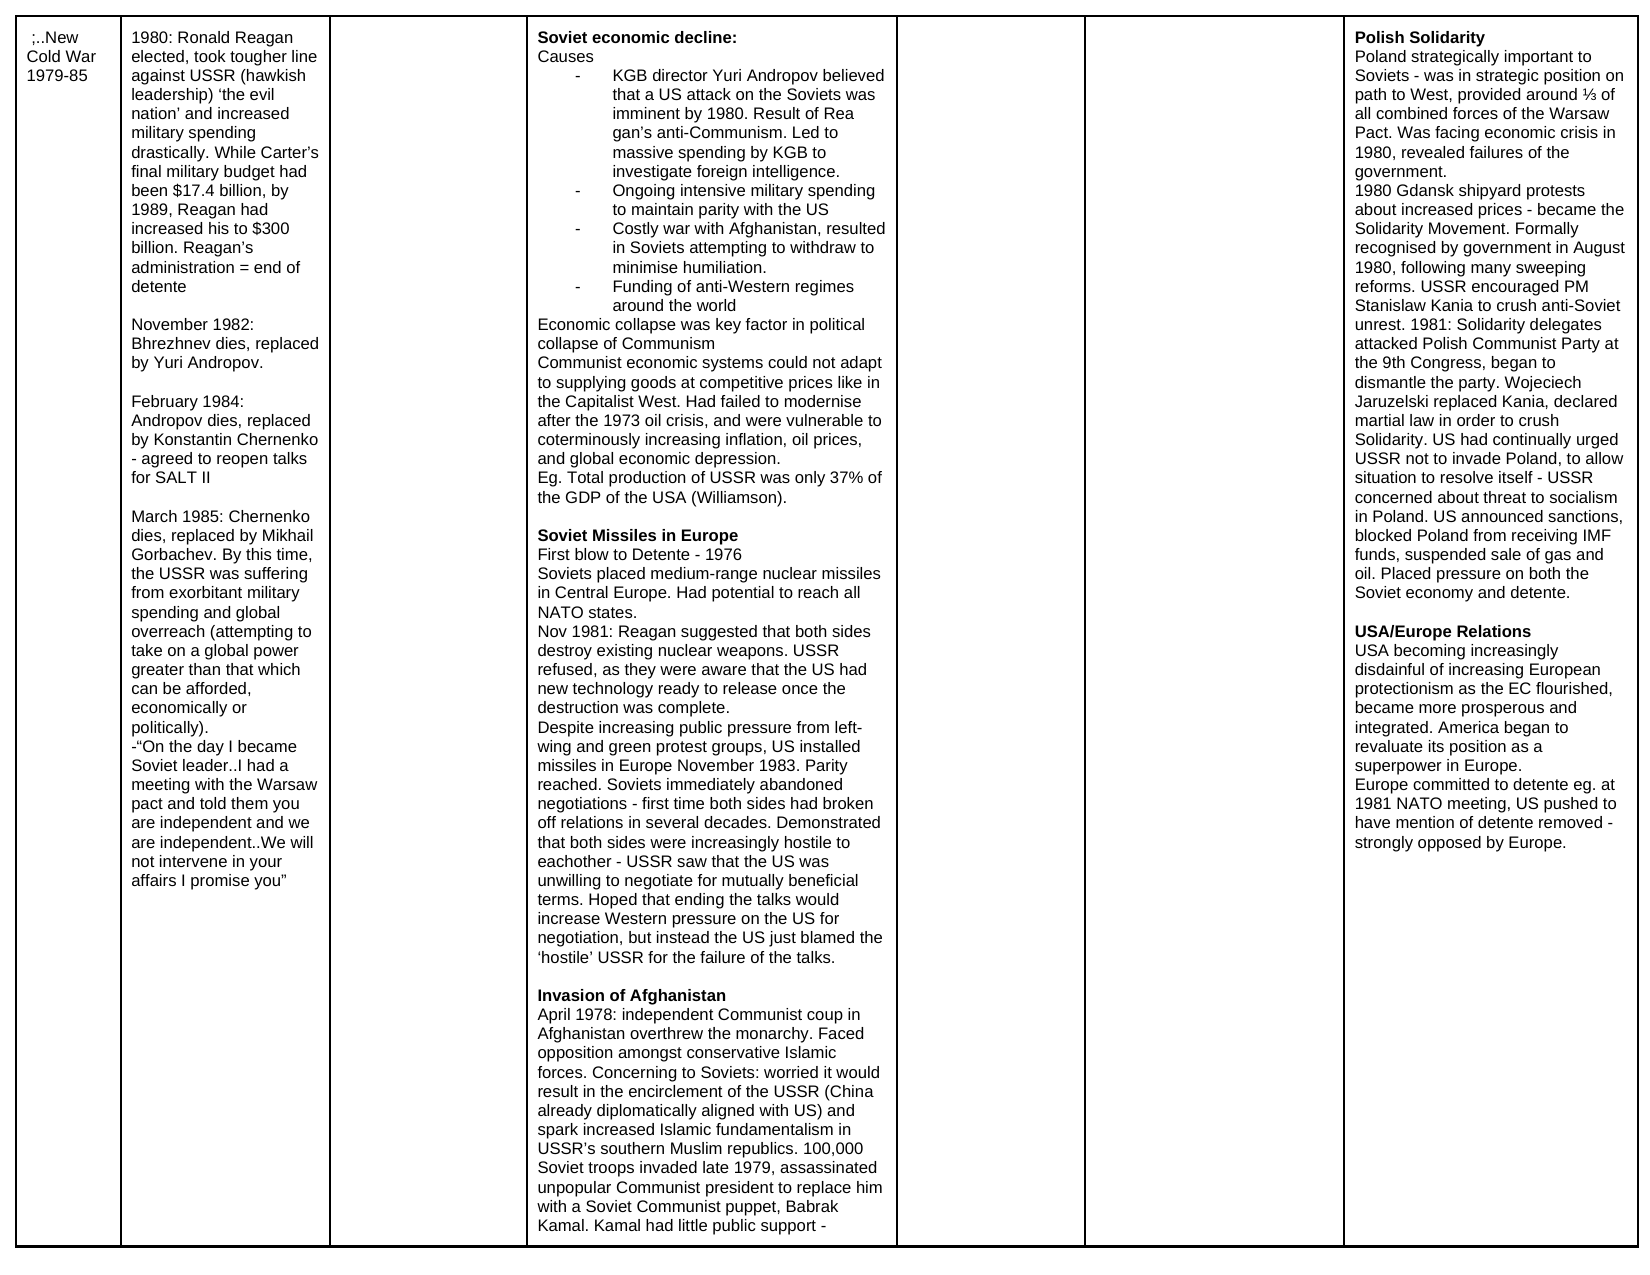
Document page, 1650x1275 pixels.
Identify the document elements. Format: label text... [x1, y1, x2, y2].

table_cell [331, 17, 526, 1245]
table_cell [1086, 17, 1343, 1245]
table_cell [898, 17, 1084, 1245]
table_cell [528, 17, 896, 1245]
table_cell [17, 17, 120, 1245]
